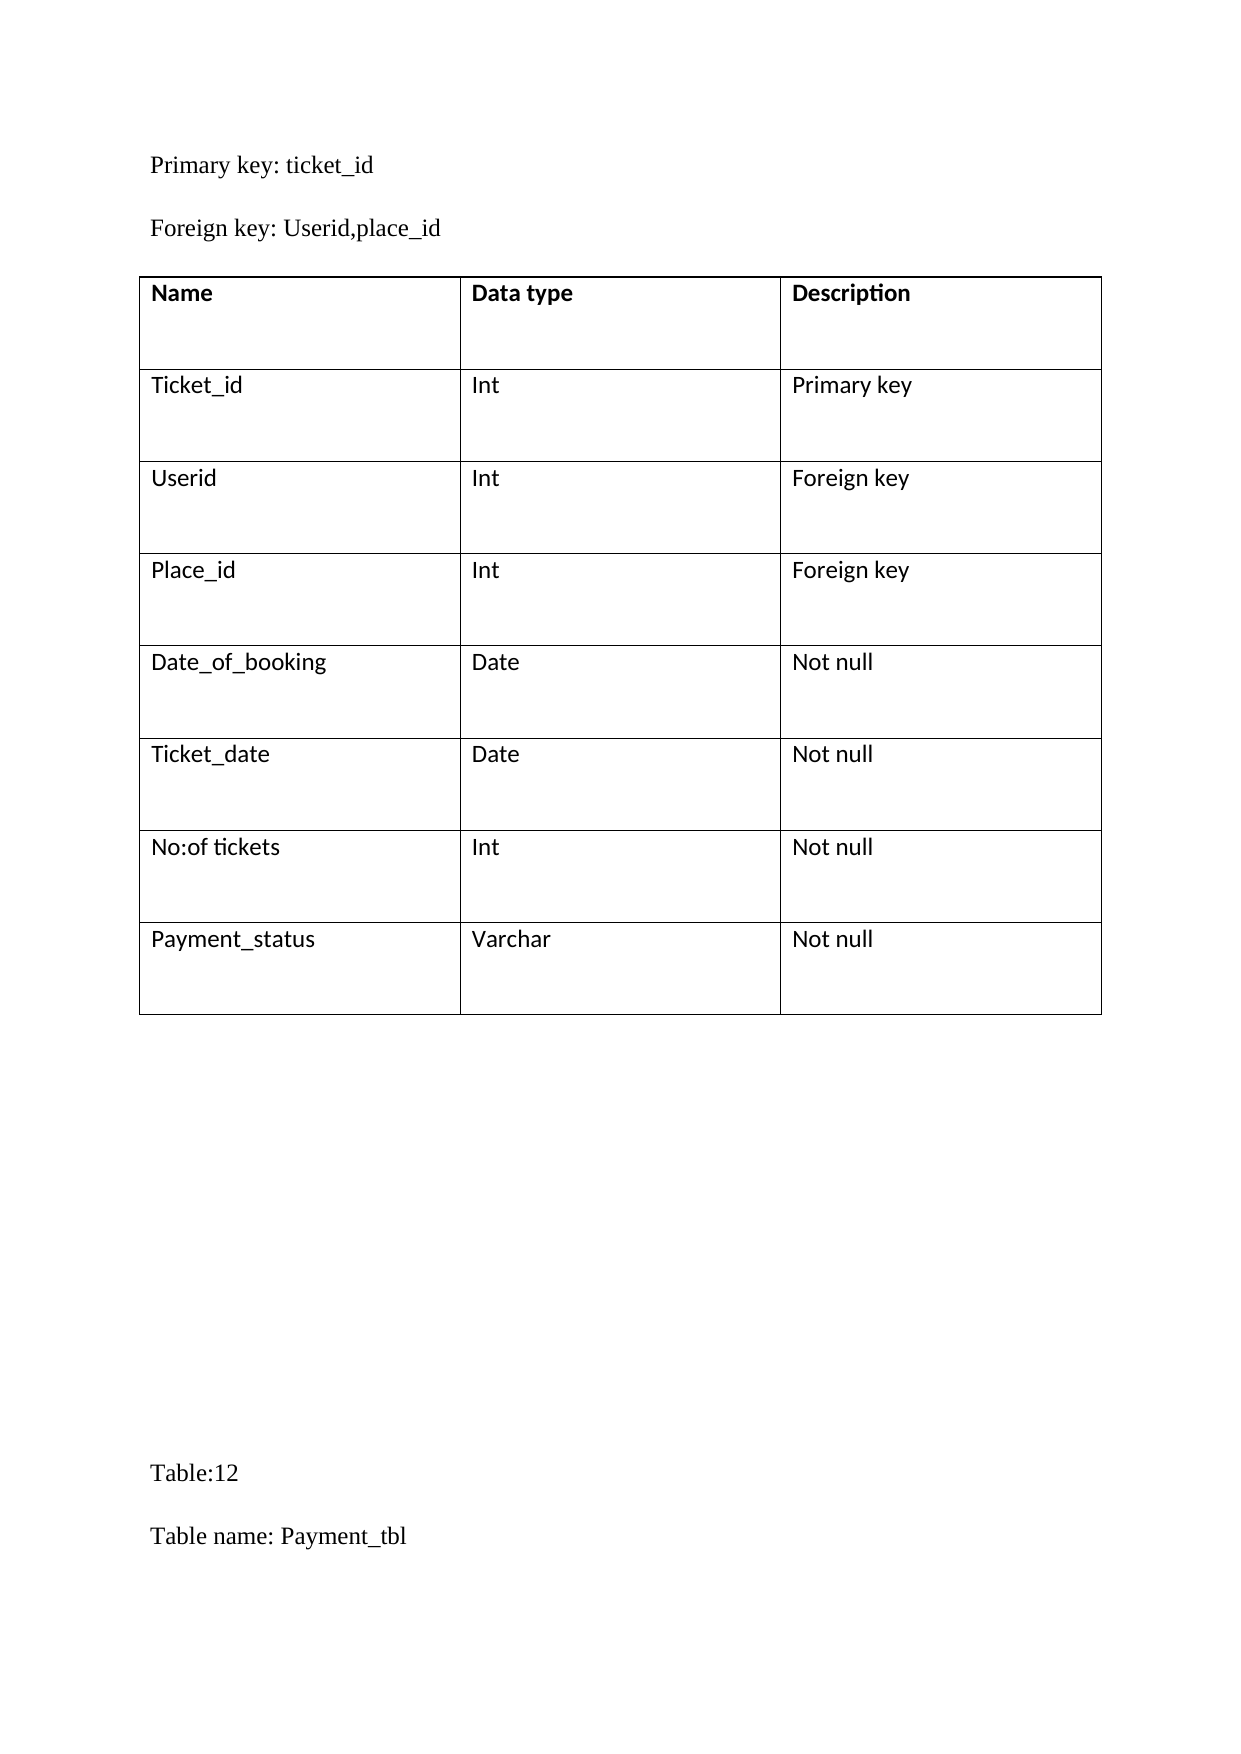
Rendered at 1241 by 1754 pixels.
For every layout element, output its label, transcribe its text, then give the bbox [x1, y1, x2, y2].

table_header Data type [461, 278, 780, 369]
table_header Name [140, 278, 460, 369]
table_cell Varchar [461, 923, 780, 1014]
table_cell Foreign key [781, 554, 1101, 645]
table_cell Not null [781, 831, 1101, 922]
table_cell Ticket_id [140, 370, 460, 461]
table_cell Userid [140, 462, 460, 553]
table_cell Int [461, 554, 780, 645]
table_cell Payment_status [140, 923, 460, 1014]
table_cell Int [461, 370, 780, 461]
text Foreign key: Userid,place_id [150, 213, 1090, 242]
table_cell Foreign key [781, 462, 1101, 553]
table_cell Int [461, 462, 780, 553]
table_cell Date [461, 739, 780, 829]
table_cell Ticket_date [140, 739, 460, 829]
table_cell Date [461, 646, 780, 737]
table_cell No:of tickets [140, 831, 460, 922]
table_cell Not null [781, 739, 1101, 829]
table_cell Place_id [140, 554, 460, 645]
table_header Description [781, 278, 1101, 369]
text Table name: Payment_tbl [150, 1521, 1090, 1549]
table_cell Not null [781, 646, 1101, 737]
text Primary key: ticket_id [150, 150, 1090, 179]
table_cell Not null [781, 923, 1101, 1014]
table_cell Int [461, 831, 780, 922]
table_cell Primary key [781, 370, 1101, 461]
text Table:12 [150, 1458, 1090, 1486]
table_cell Date_of_booking [140, 646, 460, 737]
